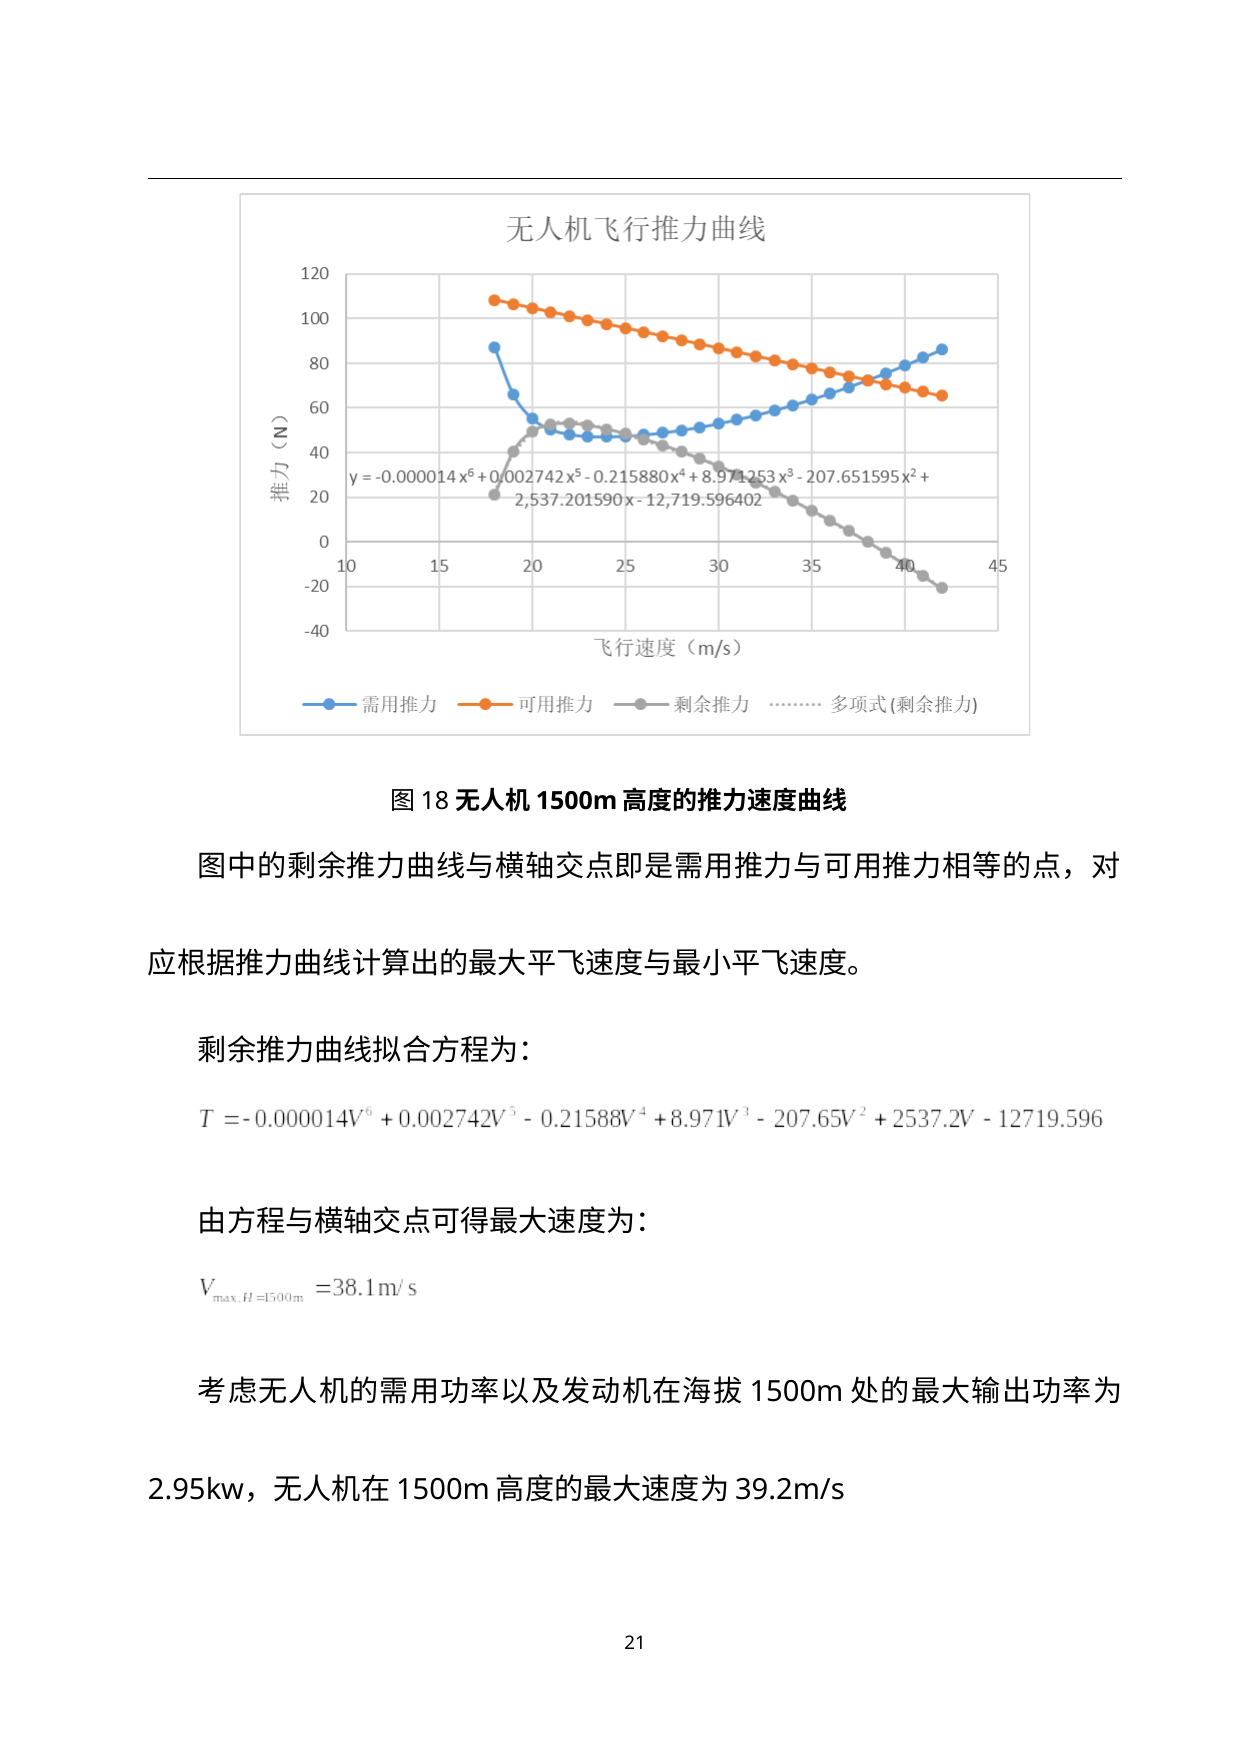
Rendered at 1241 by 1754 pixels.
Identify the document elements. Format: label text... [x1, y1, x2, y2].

picture [239, 193, 1031, 736]
text 由方程与横轴交点可得最大速度为： [148, 1186, 1122, 1251]
text 无人机1500m高度的推力速度曲线 [148, 766, 1122, 831]
text 剩余推力曲线拟合方程为： [148, 1015, 1122, 1080]
text 图中的剩余推力曲线与横轴交点即是需用推力与可用推力相等的点，对应根据推力曲线计算出的最大平飞速度与最小平飞速度。 [148, 831, 1122, 994]
text 考虑无人机的需用功率以及发动机在海拔1500m处的最大输出功率为2.95kw，无人机在1500m高度的最大速度为39.2m/s [148, 1357, 1122, 1519]
